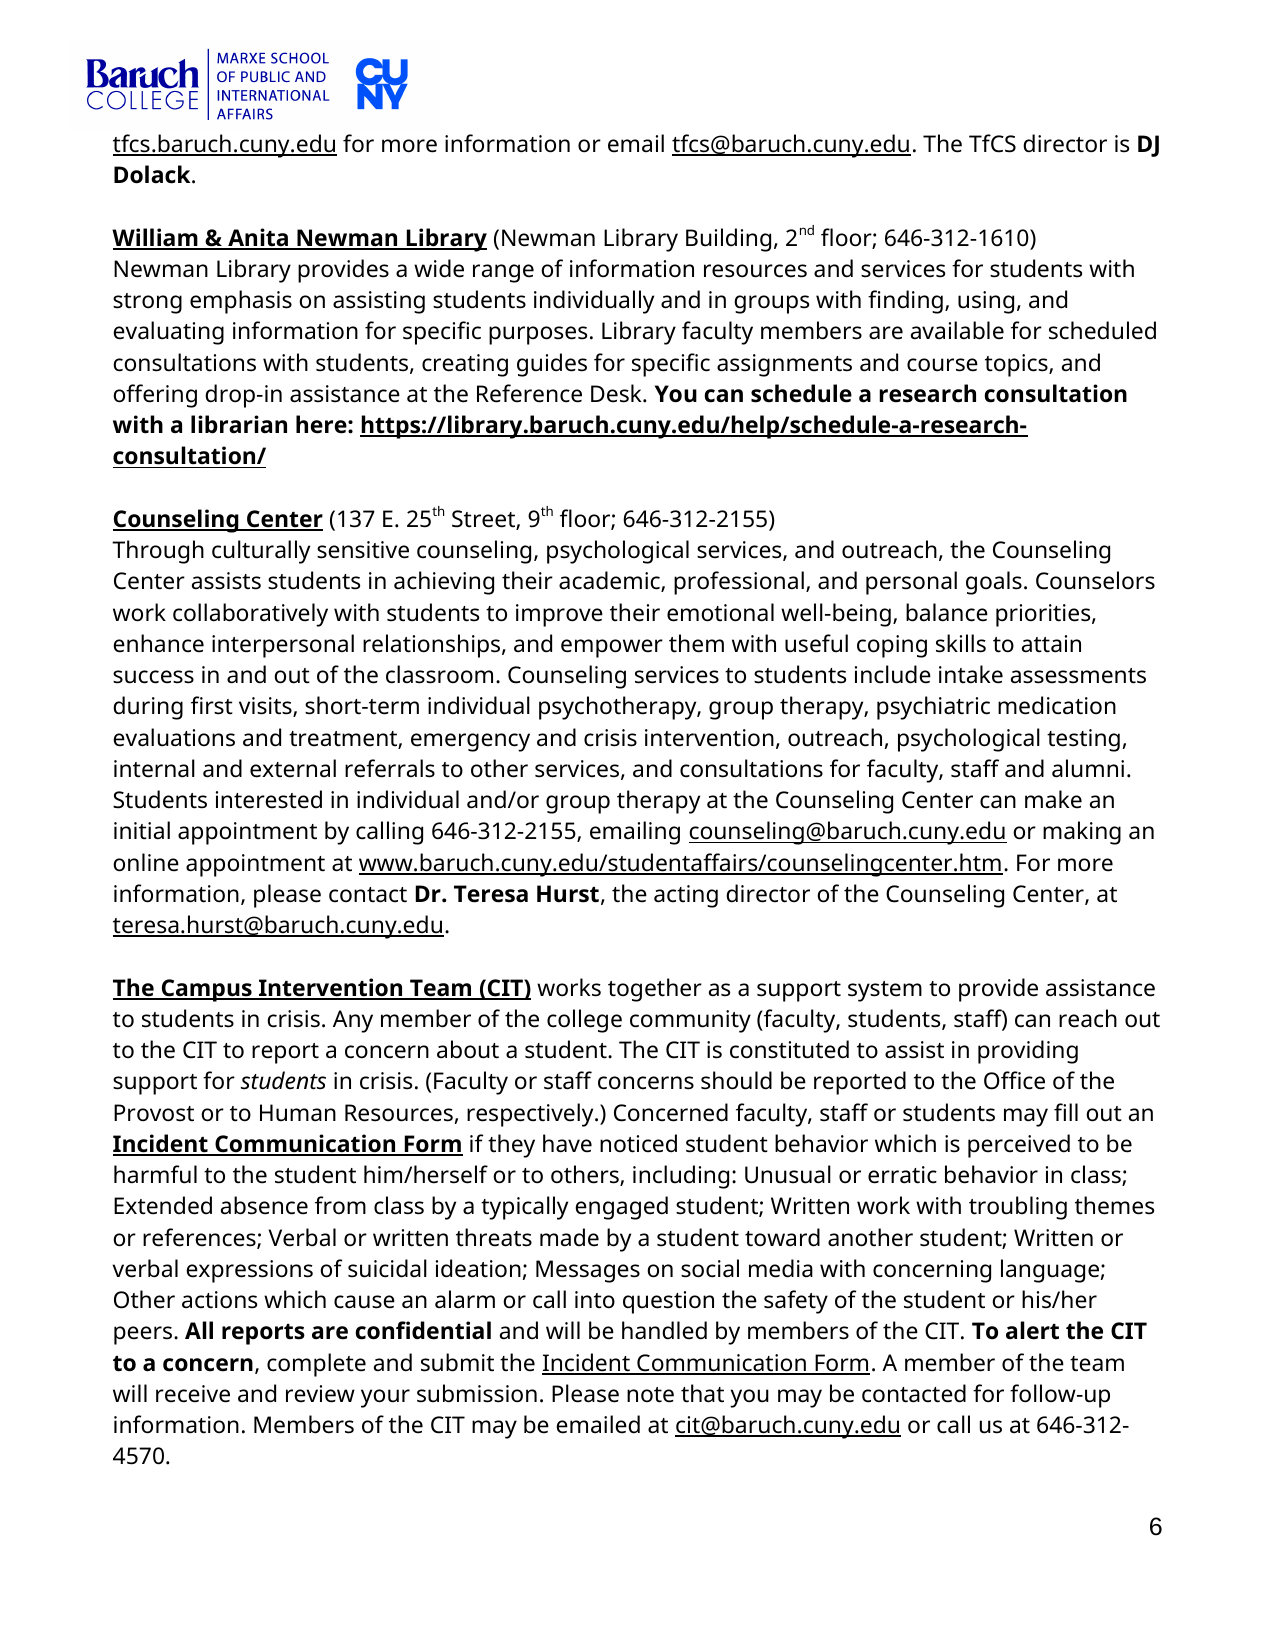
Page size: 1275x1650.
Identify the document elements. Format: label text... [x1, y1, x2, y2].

text Through culturally sensitive counseling, psychological services, and outreach, the Counseling Center assists students in achieving their academic, professional, and personal goals. Counselors work collaboratively with students to improve their emotional well-being, balance priorities, enhance interpersonal relationships, and empower them with useful coping skills to attain success in and out of the classroom. Counseling services to students include intake assessments during first visits, short-term individual psychotherapy, group therapy, psychiatric medication evaluations and treatment, emergency and crisis intervention, outreach, psychological testing, internal and external referrals to other services, and consultations for faculty, staff and alumni. Students interested in individual and/or group therapy at the Counseling Center can make an initial appointment by calling 646-312-2155, emailing counseling@baruch.cuny.edu or making an online appointment at www.baruch.cuny.edu/studentaffairs/counselingcenter.htm. For more information, please contact Dr. Teresa Hurst, the acting director of the Counseling Center, at teresa.hurst@baruch.cuny.edu. [112, 534, 1162, 940]
text The Campus Intervention Team (CIT) works together as a support system to provide assistance to students in crisis. Any member of the college community (faculty, students, staff) can reach out to the CIT to report a concern about a student. The CIT is constituted to assist in providing support for students in crisis. (Faculty or staff concerns should be reported to the Office of the Provost or to Human Resources, respectively.) Concerned faculty, staff or students may fill out an Incident Communication Form if they have noticed student behavior which is perceived to be harmful to the student him/herself or to others, including: Unusual or erratic behavior in class; Extended absence from class by a typically engaged student; Written work with troubling themes or references; Verbal or written threats made by a student toward another student; Written or verbal expressions of suicidal ideation; Messages on social media with concerning language; Other actions which cause an alarm or call into question the safety of the student or his/her peers. All reports are confidential and will be handled by members of the CIT. To alert the CIT to a concern, complete and submit the Incident Communication Form. A member of the team will receive and review your submission. Please note that you may be contacted for follow-up information. Members of the CIT may be emailed at cit@baruch.cuny.edu or call us at 646-312-4570. [112, 971, 1162, 1471]
text Newman Library provides a wide range of information resources and services for students with strong emphasis on assisting students individually and in groups with finding, using, and evaluating information for specific purposes. Library faculty members are available for scheduled consultations with students, creating guides for specific assignments and course topics, and offering drop-in assistance at the Reference Desk. You can schedule a research consultation with a librarian here: https://library.baruch.cuny.edu/help/schedule-a-research-consultation/ [112, 253, 1162, 471]
text Counseling Center (137 E. 25th Street, 9th floor; 646-312-2155) [112, 503, 1162, 534]
text William & Anita Newman Library (Newman Library Building, 2nd floor; 646-312-1610) [112, 221, 1162, 253]
picture [68, 39, 442, 130]
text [112, 128, 1162, 190]
